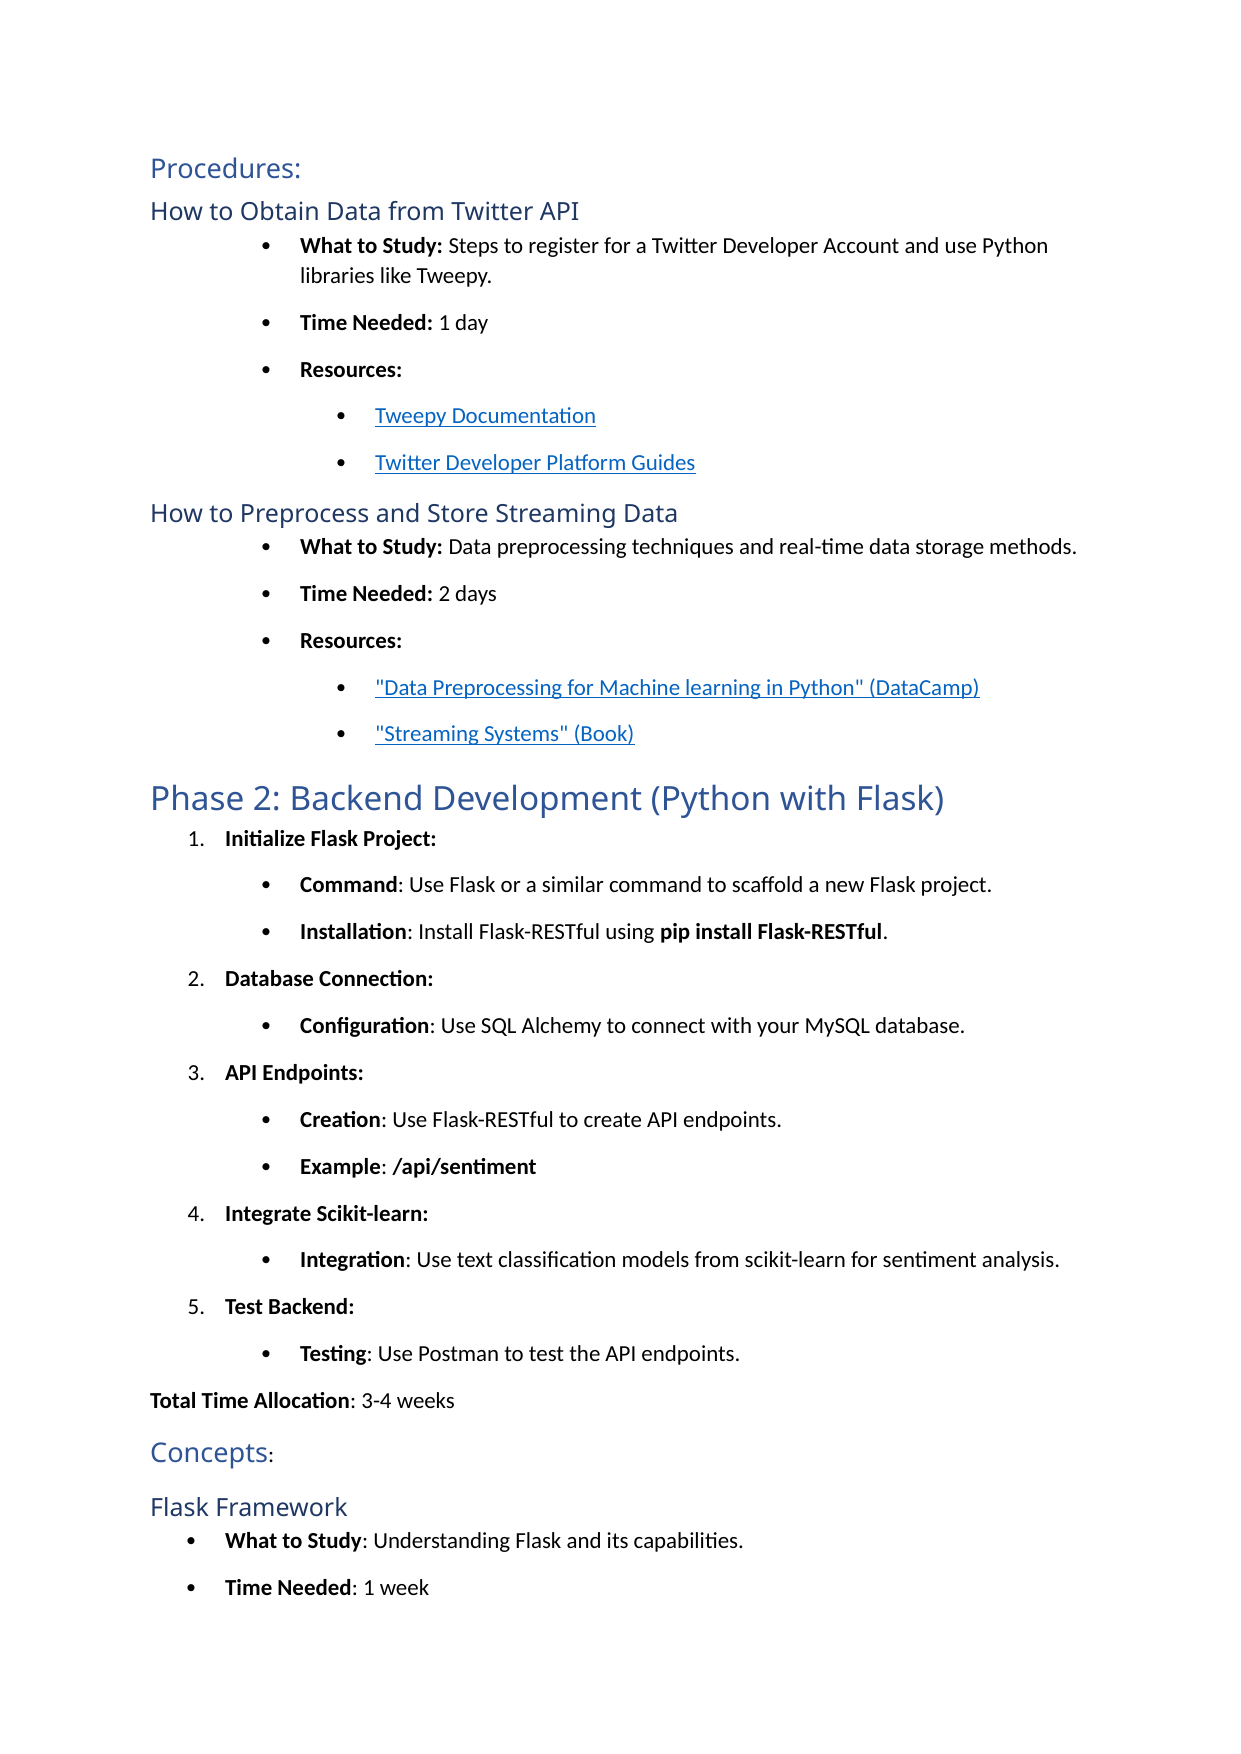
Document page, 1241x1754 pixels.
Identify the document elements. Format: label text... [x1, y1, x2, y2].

list Configuration: Use SQL Alchemy to connect with your MySQL database. [262, 1011, 1090, 1039]
list Resources: [262, 355, 1090, 383]
subtitle How to Preprocess and Store Streaming Data [150, 495, 1090, 529]
list Example: /api/sentiment [262, 1152, 1090, 1180]
text Concepts: [150, 1433, 1090, 1470]
list Time Needed: 1 day [262, 308, 1090, 336]
subtitle Flask Framework [150, 1489, 1090, 1524]
subtitle How to Obtain Data from Twitter API [150, 194, 1090, 228]
list Tweepy Documentation [337, 402, 1090, 429]
list Database Connection: [187, 964, 1090, 992]
list Creation: Use Flask-RESTful to create API endpoints. [262, 1105, 1090, 1133]
list Initialize Flask Project: [187, 824, 1090, 852]
list Time Needed: 1 week [187, 1573, 1090, 1601]
list Integrate Scikit-learn: [187, 1199, 1090, 1227]
list What to Study: Data preprocessing techniques and real-time data storage methods. [262, 532, 1090, 560]
list "Streaming Systems" (Book) [337, 719, 1090, 748]
list Testing: Use Postman to test the API endpoints. [262, 1339, 1090, 1367]
list Integration: Use text classification models from scikit-learn for sentiment analysis. [262, 1246, 1090, 1274]
list What to Study: Steps to register for a Twitter Developer Account and use Python libraries like Tweepy. [262, 231, 1090, 289]
list Installation: Install Flask-RESTful using pip install Flask-RESTful. [262, 917, 1090, 946]
list API Endpoints: [187, 1058, 1090, 1086]
list Time Needed: 2 days [262, 579, 1090, 607]
list Resources: [262, 626, 1090, 654]
list "Data Preprocessing for Machine learning in Python" (DataCamp) [337, 673, 1090, 701]
subtitle Procedures: [150, 150, 1090, 187]
list Twitter Developer Platform Guides [337, 448, 1090, 476]
list What to Study: Understanding Flask and its capabilities. [187, 1526, 1090, 1554]
list Command: Use Flask or a similar command to scaffold a new Flask project. [262, 871, 1090, 899]
subtitle Phase 2: Backend Development (Python with Flask) [150, 775, 1090, 820]
text Total Time Allocation: 3-4 weeks [150, 1386, 1090, 1414]
list Test Backend: [187, 1292, 1090, 1321]
